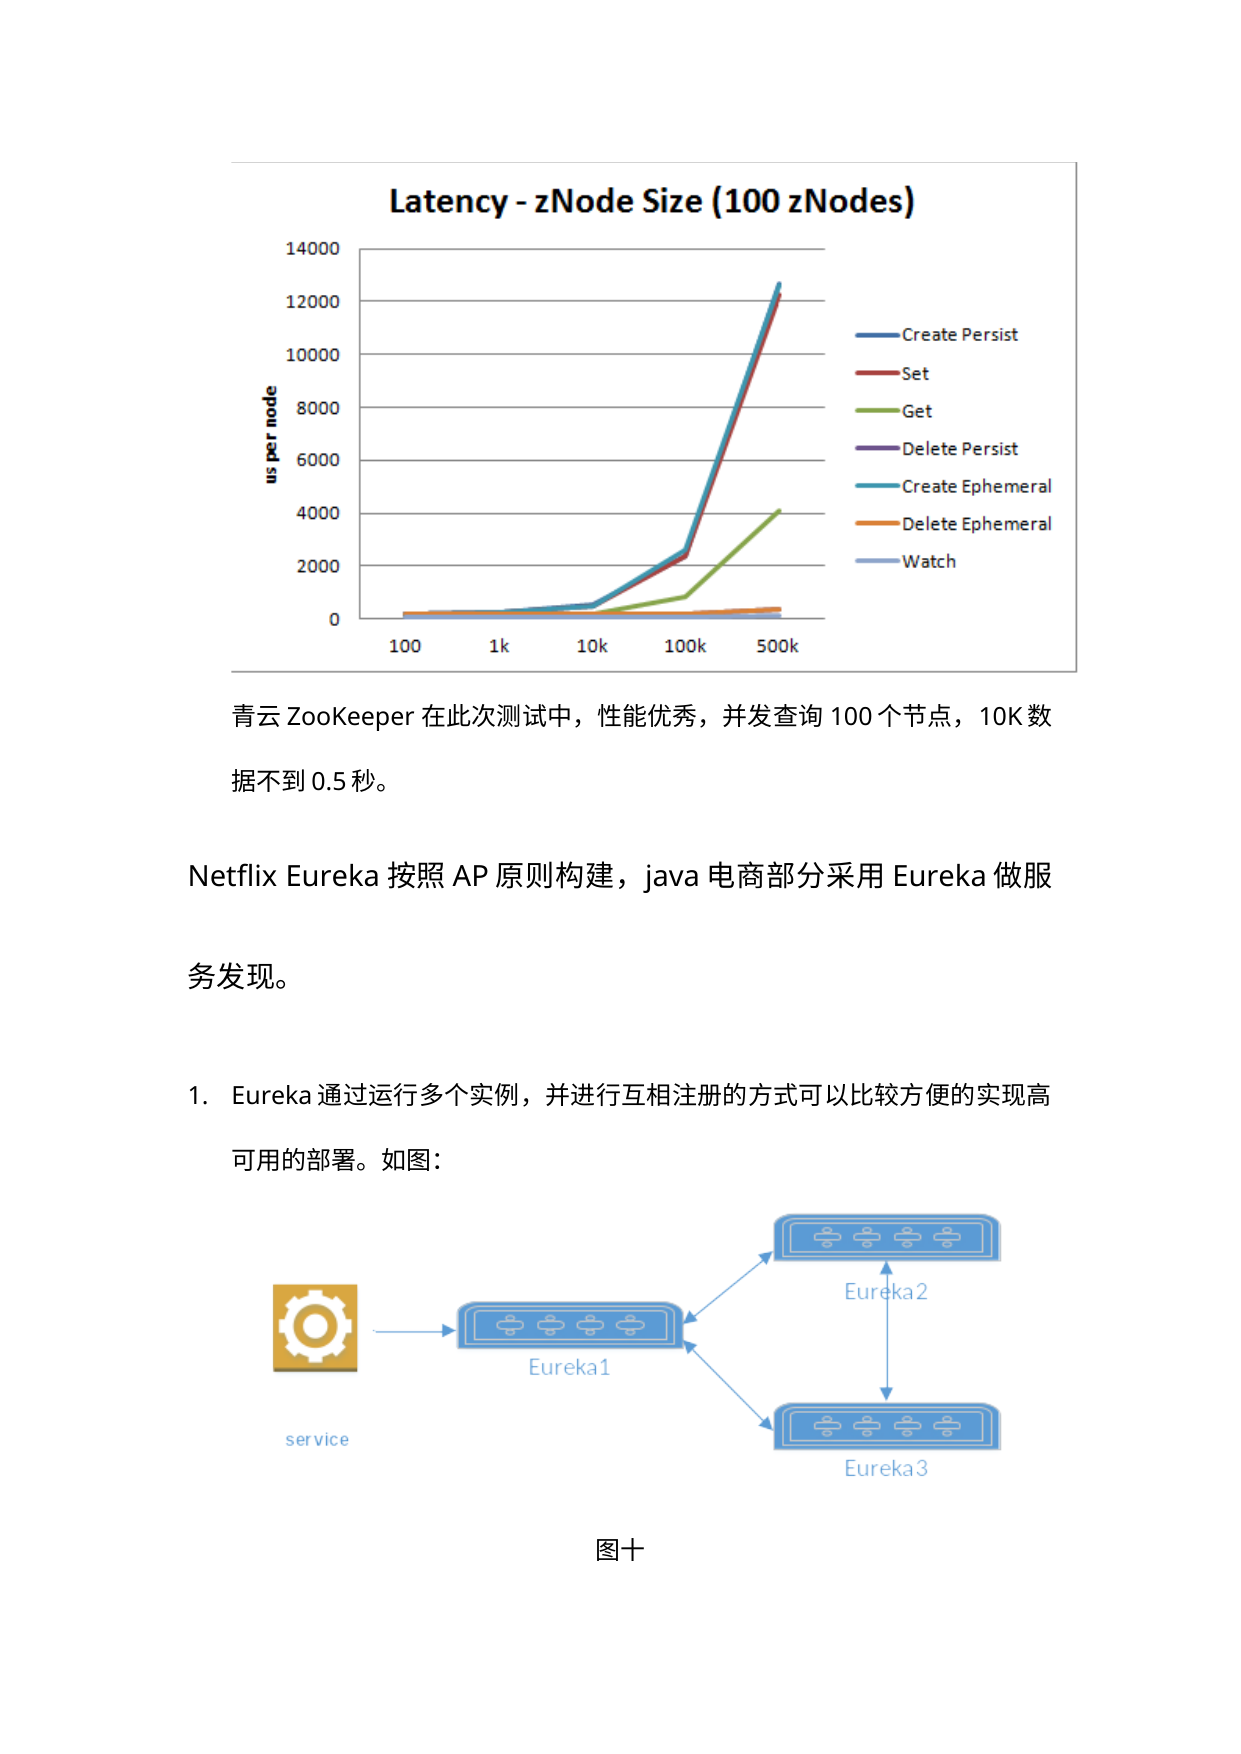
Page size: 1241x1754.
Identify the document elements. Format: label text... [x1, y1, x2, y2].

list 青云ZooKeeper 在此次测试中，性能优秀，并发查询100个节点，10K数据不到0.5秒。 [231, 682, 1053, 812]
list Eureka通过运行多个实例，并进行互相注册的方式可以比较方便的实现高可用的部署。如图： [187, 1061, 1053, 1191]
subtitle Netflix Eureka按照AP原则构建，java电商部分采用Eureka做服务发现。 [187, 841, 1053, 1007]
picture [231, 162, 1079, 676]
text 图十 [187, 1516, 1053, 1581]
